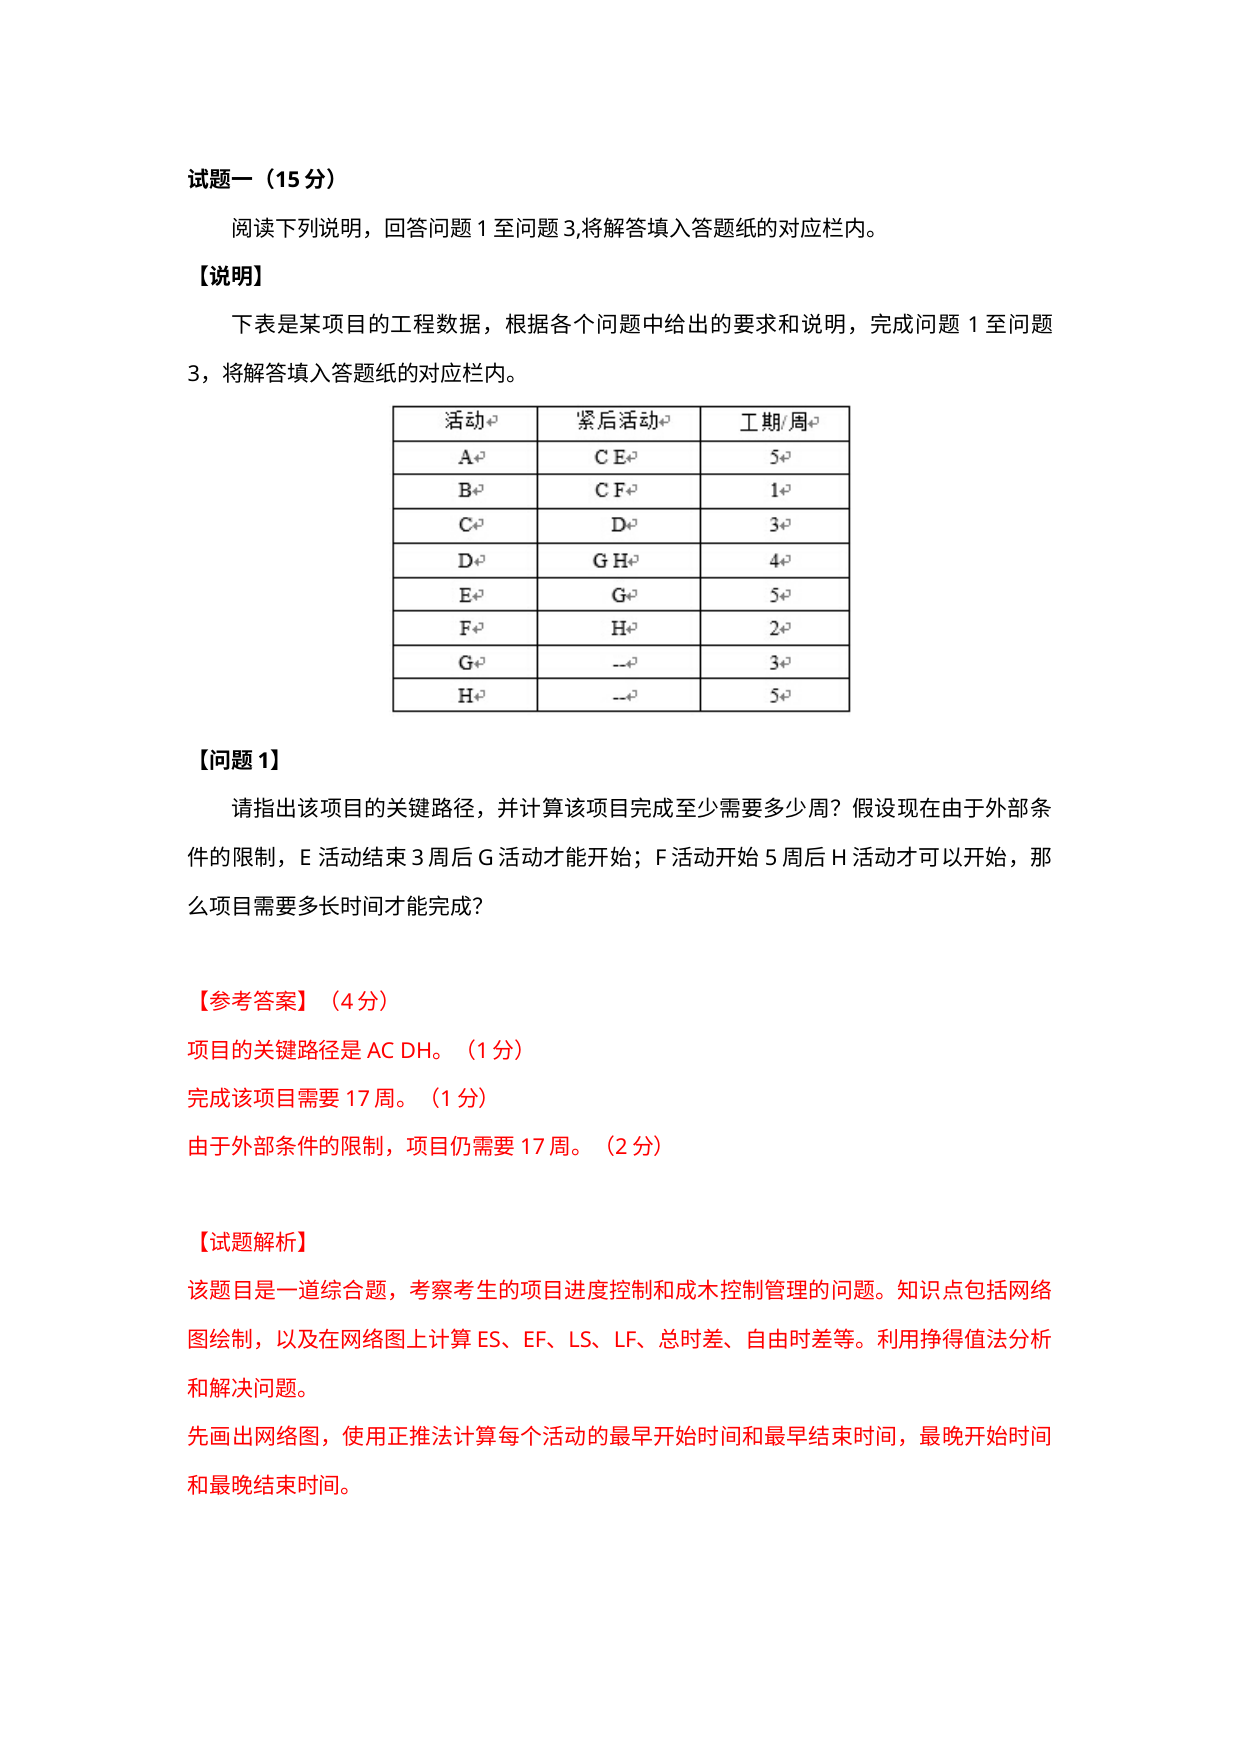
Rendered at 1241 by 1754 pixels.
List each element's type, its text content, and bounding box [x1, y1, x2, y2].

text 【问题1】 [187, 742, 1053, 775]
text 下表是某项目的工程数据，根据各个问题中给出的要求和说明，完成问题1至问题3，将解答填入答题纸的对应栏内。 [187, 307, 1053, 388]
picture [388, 404, 852, 717]
text 请指出该项目的关键路径，并计算该项目完成至少需要多少周？假设现在由于外部条件的限制，E 活动结束3周后G活动才能开始；F活动开始5周后H活动才可以开始，那么项目需要多长时间才能完成？ [187, 791, 1053, 921]
text 阅读下列说明，回答问题1至问题3,将解答填入答题纸的对应栏内。 [187, 210, 1053, 243]
text 【参考答案】（4分） [187, 984, 1053, 1016]
text 由于外部条件的限制，项目仍需要17周。（2分） [187, 1129, 1053, 1161]
text 【说明】 [187, 259, 1053, 291]
text 先画出网络图，使用正推法计算每个活动的最早开始时间和最早结束时间，最晚开始时间和最晚结束时间。 [187, 1419, 1053, 1500]
text 项目的关键路径是AC DH。（1分） [187, 1032, 1053, 1065]
text 试题一（15分） [187, 162, 1053, 194]
text 该题目是一道综合题，考察考生的项目进度控制和成木控制管理的问题。知识点包括网络图绘制，以及在网络图上计算ES、EF、LS、LF、总时差、自由时差等。利用挣得值法分析和解决问题。 [187, 1273, 1053, 1403]
text 【试题解析】 [187, 1225, 1053, 1257]
text 完成该项目需要17周。（1分） [187, 1081, 1053, 1113]
